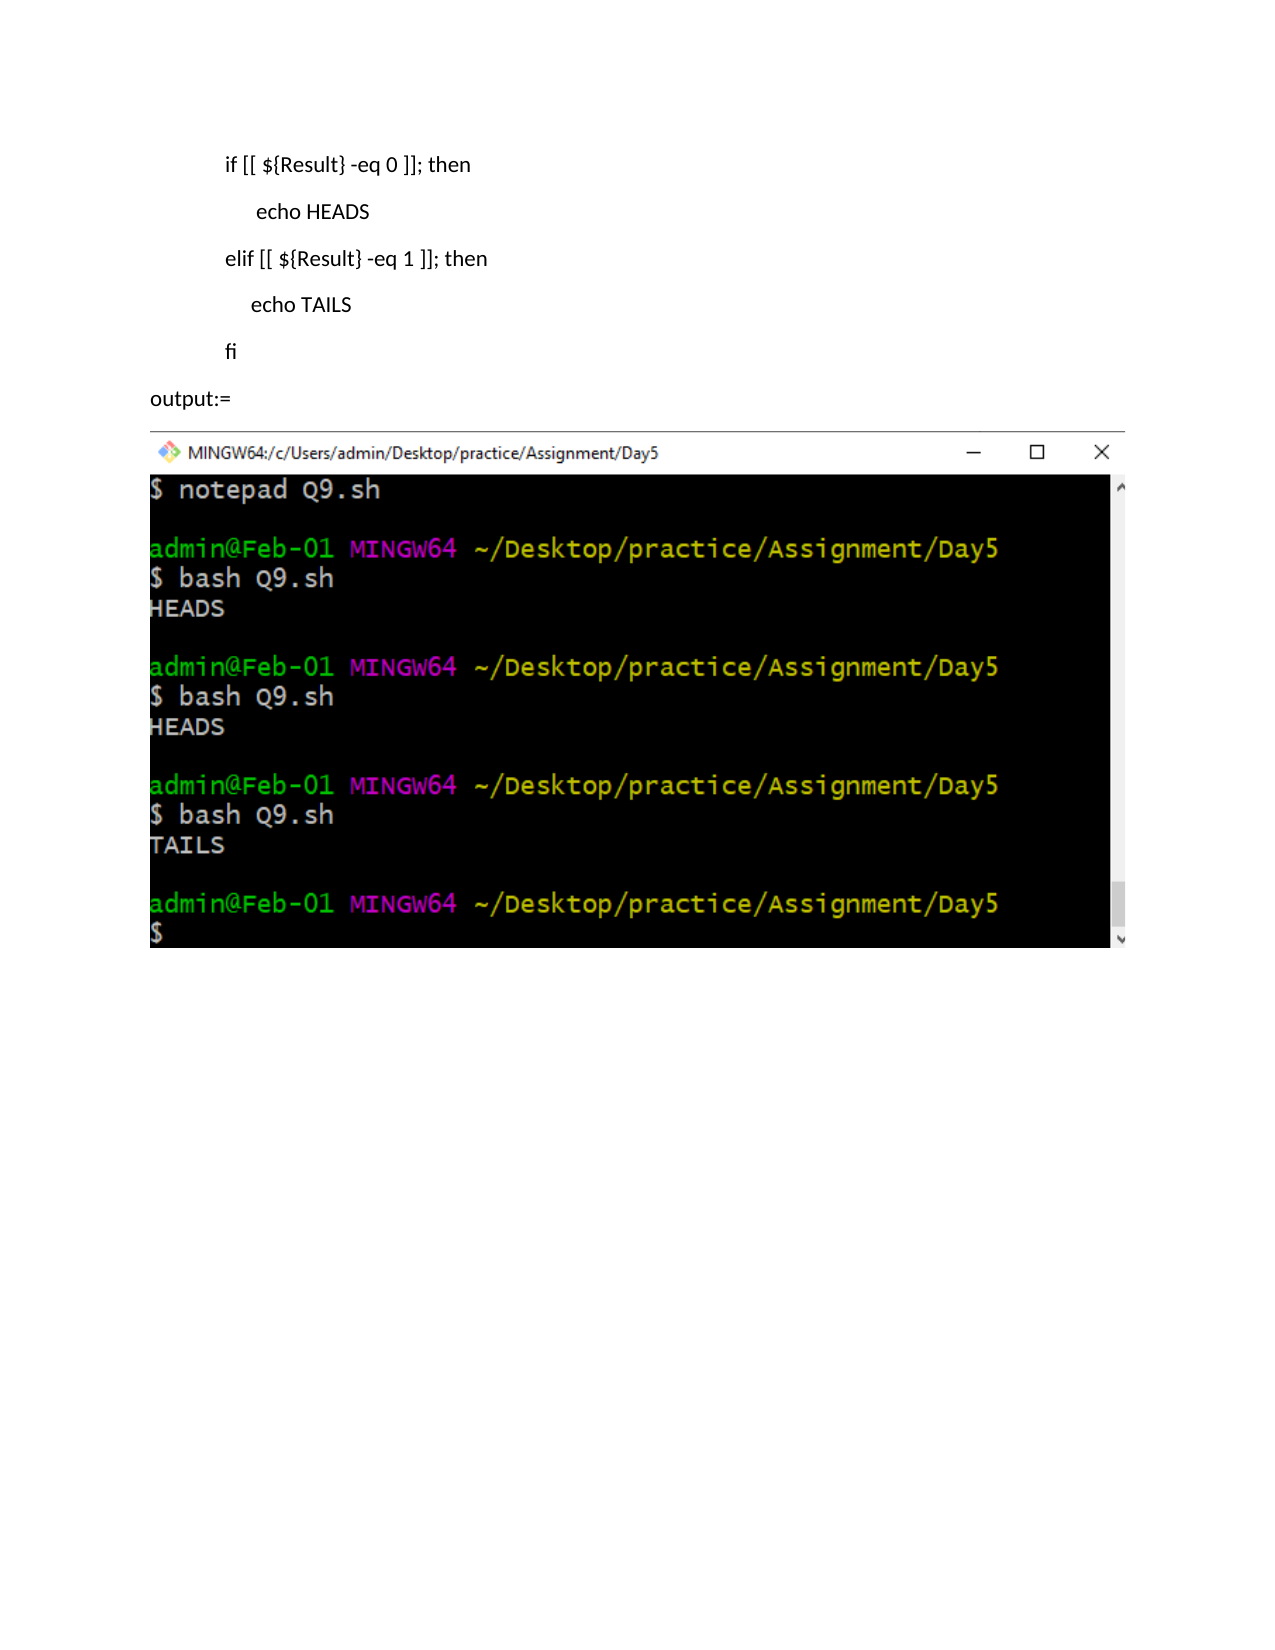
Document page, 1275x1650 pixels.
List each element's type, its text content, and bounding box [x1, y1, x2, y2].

text fi [150, 337, 1125, 366]
text echo TAILS [150, 291, 1125, 319]
picture [150, 431, 1125, 948]
text if [[ ${Result} -eq 0 ]]; then [150, 150, 1125, 178]
text elif [[ ${Result} -eq 1 ]]; then [150, 244, 1125, 272]
text output:= [150, 384, 1125, 412]
text echo HEADS [150, 197, 1125, 225]
